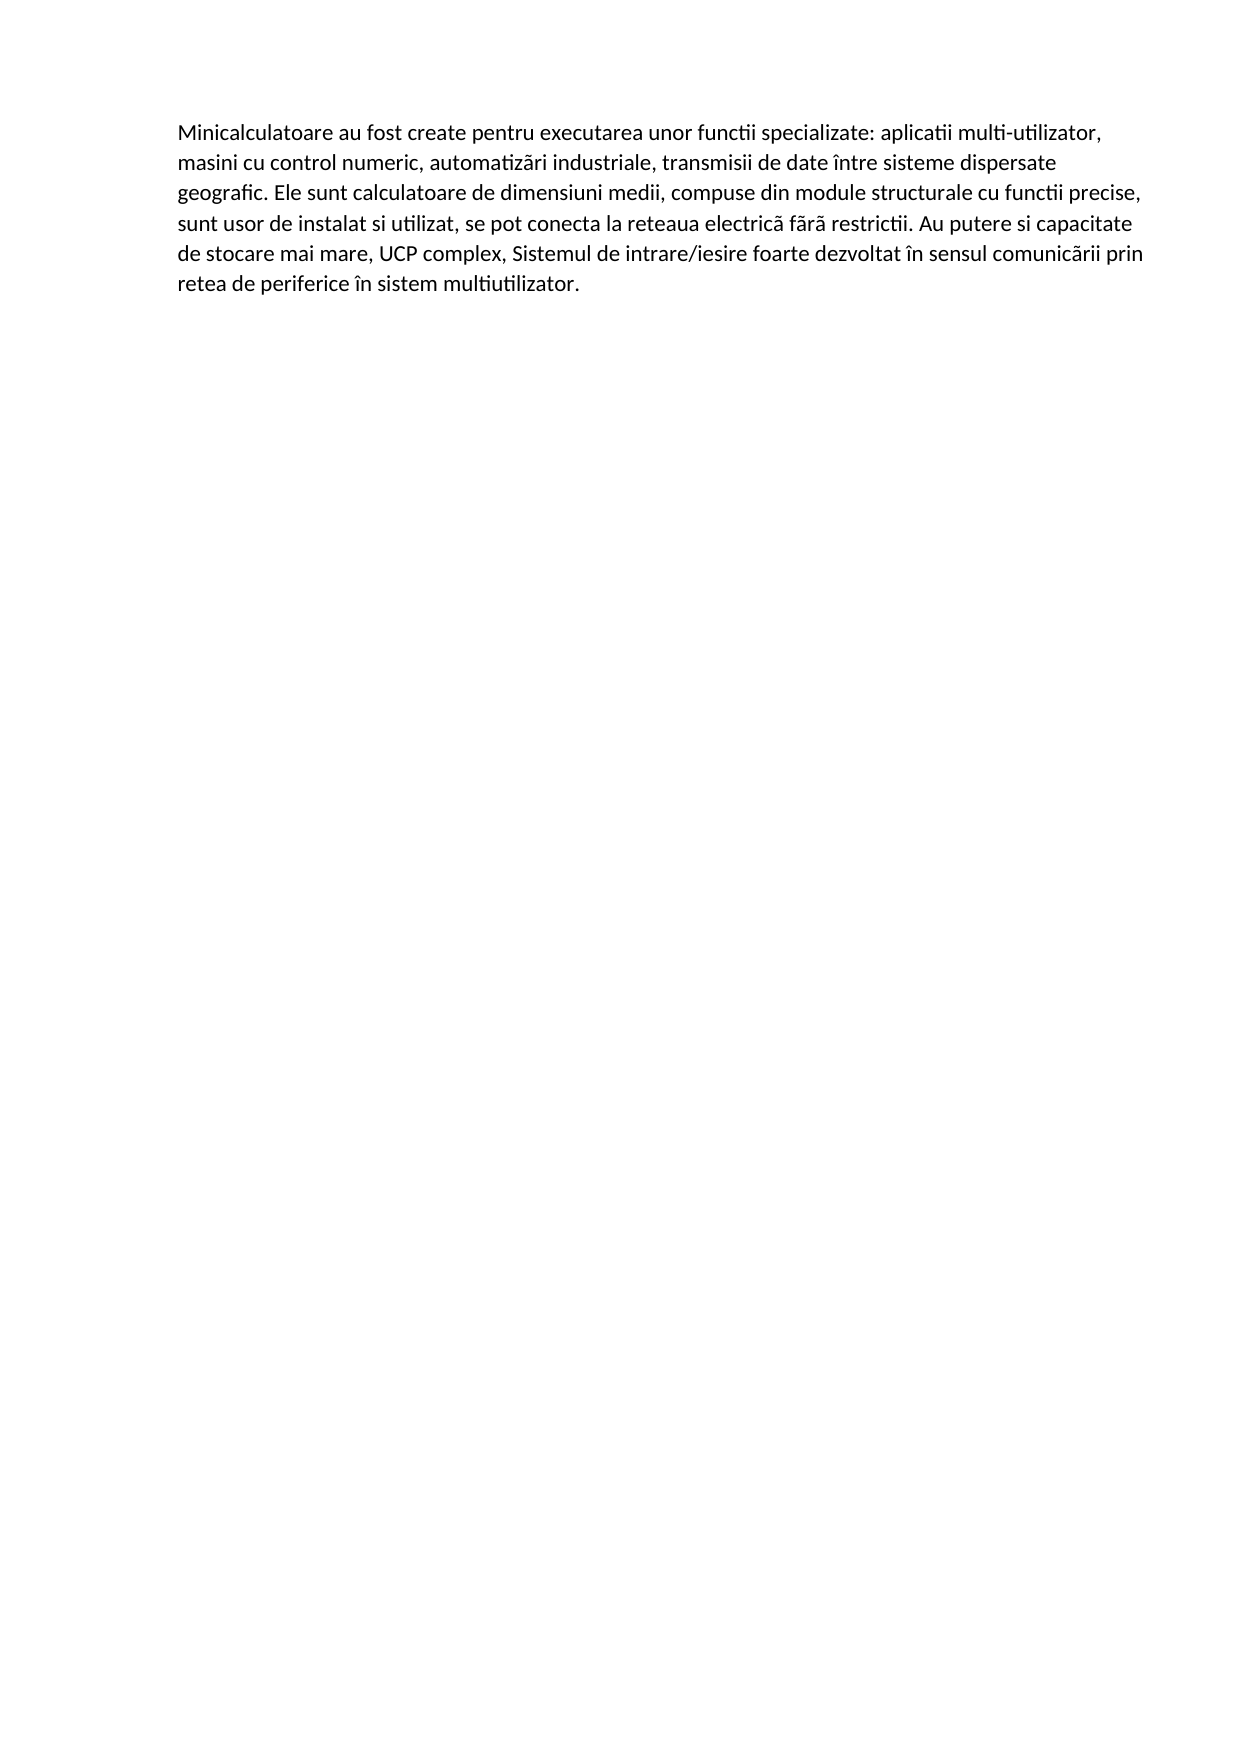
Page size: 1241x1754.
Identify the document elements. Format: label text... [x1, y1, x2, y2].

text Minicalculatoare au fost create pentru executarea unor functii specializate: aplicatii multi-utilizator, masini cu control numeric, automatizãri industriale, transmisii de date între sisteme dispersate geografic. Ele sunt calculatoare de dimensiuni medii, compuse din module structurale cu functii precise, sunt usor de instalat si utilizat, se pot conecta la reteaua electricã fãrã restrictii. Au putere si capacitate de stocare mai mare, UCP complex, Sistemul de intrare/iesire foarte dezvoltat în sensul comunicãrii prin retea de periferice în sistem multiutilizator. [177, 118, 1152, 297]
